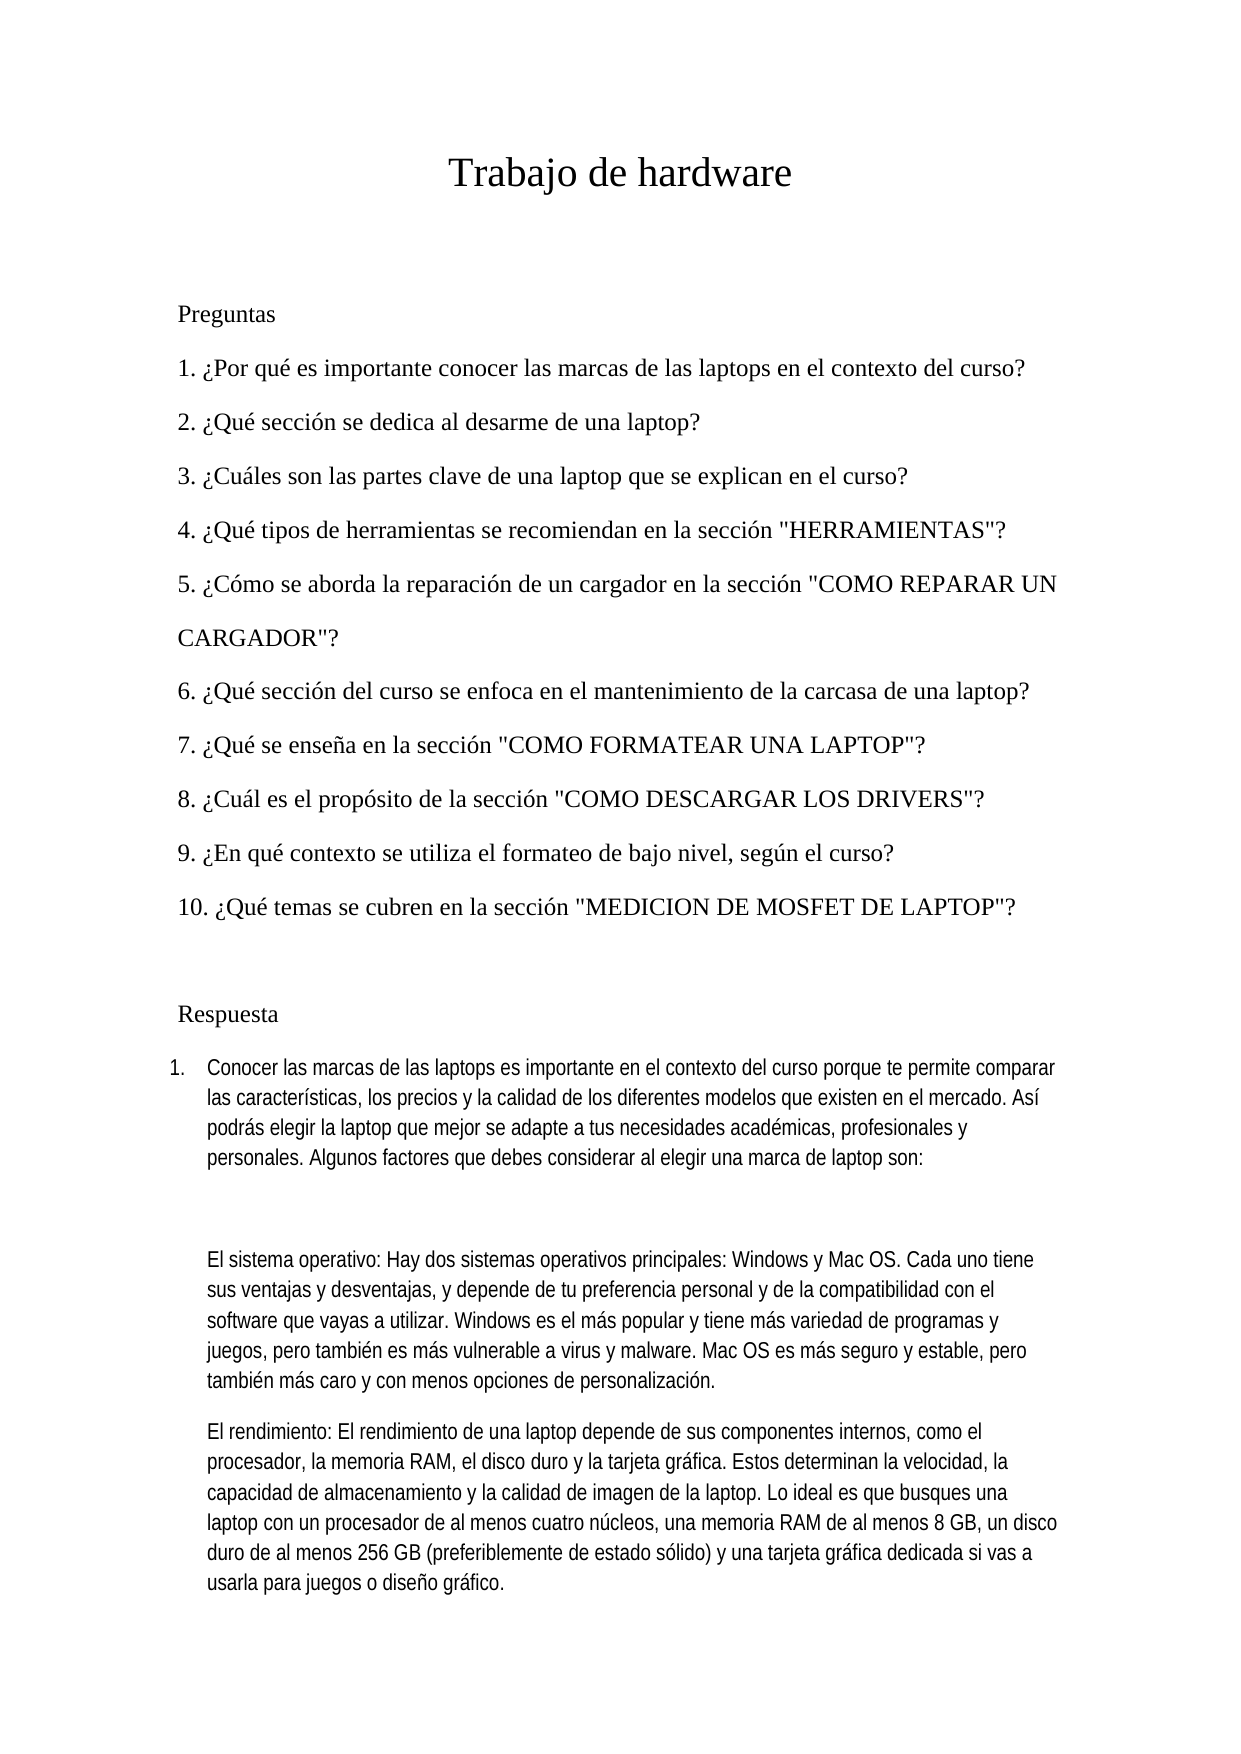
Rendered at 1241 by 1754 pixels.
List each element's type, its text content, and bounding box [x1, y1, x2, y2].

text El sistema operativo: Hay dos sistemas operativos principales: Windows y Mac OS. Cada uno tiene sus ventajas y desventajas, y depende de tu preferencia personal y de la compatibilidad con el software que vayas a utilizar. Windows es el más popular y tiene más variedad de programas y juegos, pero también es más vulnerable a virus y malware. Mac OS es más seguro y estable, pero también más caro y con menos opciones de personalización. [207, 1246, 1063, 1393]
text Respuesta [177, 999, 1063, 1028]
text Trabajo de hardware [177, 148, 1063, 196]
text 2. ¿Qué sección se dedica al desarme de una laptop? [177, 407, 1063, 436]
text 5. ¿Cómo se aborda la reparación de un cargador en la sección "COMO REPARAR UN [177, 569, 1063, 597]
text 9. ¿En qué contexto se utiliza el formateo de bajo nivel, según el curso? [177, 838, 1063, 867]
list Conocer las marcas de las laptops es importante en el contexto del curso porque te permite comparar las características, los precios y la calidad de los diferentes modelos que existen en el mercado. Así podrás elegir la laptop que mejor se adapte a tus necesidades académicas, profesionales y personales. Algunos factores que debes considerar al elegir una marca de laptop son: [169, 1053, 1063, 1170]
text 10. ¿Qué temas se cubren en la sección "MEDICION DE MOSFET DE LAPTOP"? [177, 892, 1063, 921]
text El rendimiento: El rendimiento de una laptop depende de sus componentes internos, como el procesador, la memoria RAM, el disco duro y la tarjeta gráfica. Estos determinan la velocidad, la capacidad de almacenamiento y la calidad de imagen de la laptop. Lo ideal es que busques una laptop con un procesador de al menos cuatro núcleos, una memoria RAM de al menos 8 GB, un disco duro de al menos 256 GB (preferiblemente de estado sólido) y una tarjeta gráfica dedicada si vas a usarla para juegos o diseño gráfico. [207, 1418, 1063, 1595]
text 7. ¿Qué se enseña en la sección "COMO FORMATEAR UNA LAPTOP"? [177, 730, 1063, 759]
text 6. ¿Qué sección del curso se enfoca en el mantenimiento de la carcasa de una laptop? [177, 676, 1063, 705]
text 8. ¿Cuál es el propósito de la sección "COMO DESCARGAR LOS DRIVERS"? [177, 784, 1063, 813]
text CARGADOR"? [177, 623, 1063, 651]
text 4. ¿Qué tipos de herramientas se recomiendan en la sección "HERRAMIENTAS"? [177, 515, 1063, 544]
text Preguntas [177, 299, 1063, 328]
text 3. ¿Cuáles son las partes clave de una laptop que se explican en el curso? [177, 461, 1063, 490]
text 1. ¿Por qué es importante conocer las marcas de las laptops en el contexto del curso? [177, 353, 1063, 382]
